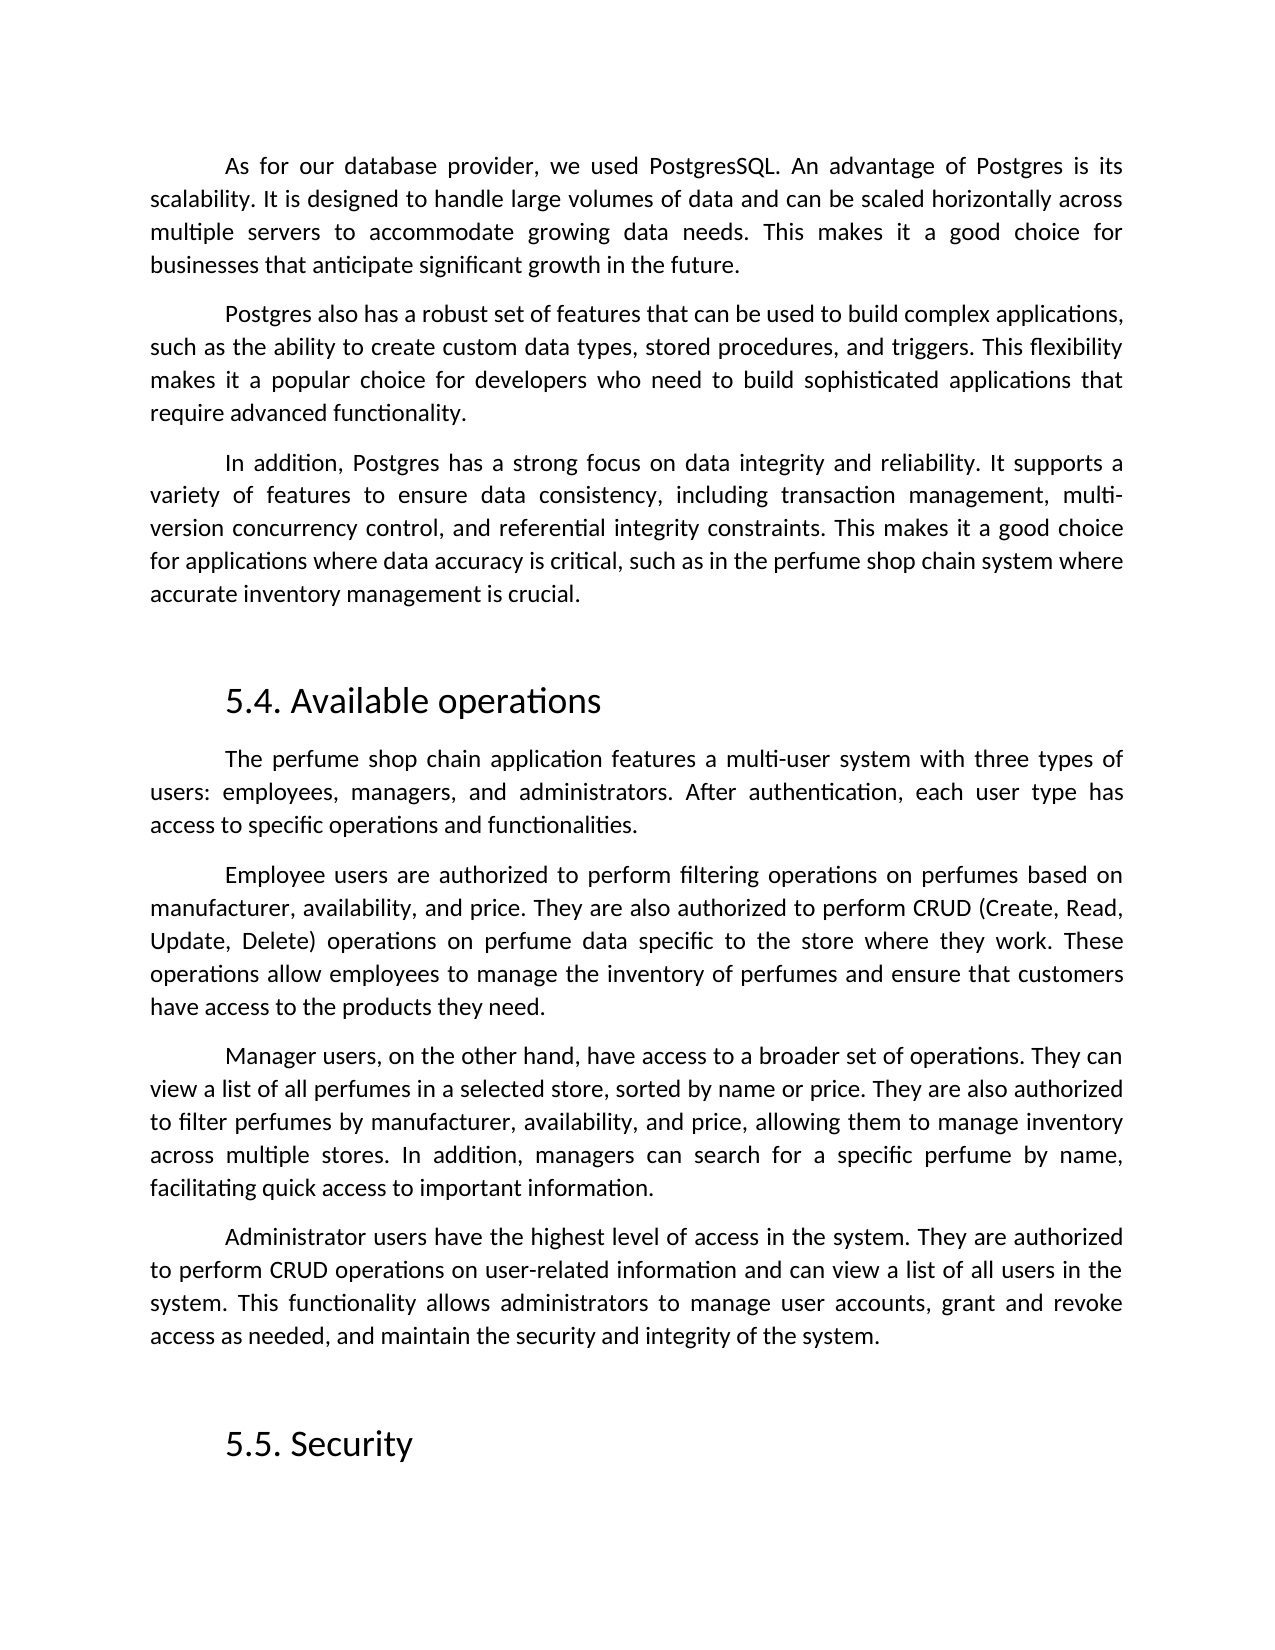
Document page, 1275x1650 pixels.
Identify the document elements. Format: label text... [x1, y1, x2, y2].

text Administrator users have the highest level of access in the system. They are authorized to perform CRUD operations on user-related information and can view a list of all users in the system. This functionality allows administrators to manage user accounts, grant and revoke access as needed, and maintain the security and integrity of the system. [150, 1222, 1125, 1351]
text As for our database provider, we used PostgresSQL. An advantage of Postgres is its scalability. It is designed to handle large volumes of data and can be scaled horizontally across multiple servers to accommodate growing data needs. This makes it a good choice for businesses that anticipate significant growth in the future. [150, 150, 1125, 279]
text 5.5. Security [150, 1419, 1125, 1465]
text Employee users are authorized to perform filtering operations on perfumes based on manufacturer, availability, and price. They are also authorized to perform CRUD (Create, Read, Update, Delete) operations on perfume data specific to the store where they work. These operations allow employees to manage the inventory of perfumes and ensure that customers have access to the products they need. [150, 859, 1125, 1021]
text Manager users, on the other hand, have access to a broader set of operations. They can view a list of all perfumes in a selected store, sorted by name or price. They are also authorized to filter perfumes by manufacturer, availability, and price, allowing them to manage inventory across multiple stores. In addition, managers can search for a specific perfume by name, facilitating quick access to important information. [150, 1040, 1125, 1202]
text The perfume shop chain application features a multi-user system with three types of users: employees, managers, and administrators. After authentication, each user type has access to specific operations and functionalities. [150, 744, 1125, 840]
text In addition, Postgres has a strong focus on data integrity and reliability. It supports a variety of features to ensure data consistency, including transaction management, multi-version concurrency control, and referential integrity constraints. This makes it a good choice for applications where data accuracy is critical, such as in the perfume shop chain system where accurate inventory management is crucial. [150, 447, 1125, 609]
text Postgres also has a robust set of features that can be used to build complex applications, such as the ability to create custom data types, stored procedures, and triggers. This flexibility makes it a popular choice for developers who need to build sophisticated applications that require advanced functionality. [150, 298, 1125, 428]
text 5.4. Available operations [150, 677, 1125, 723]
